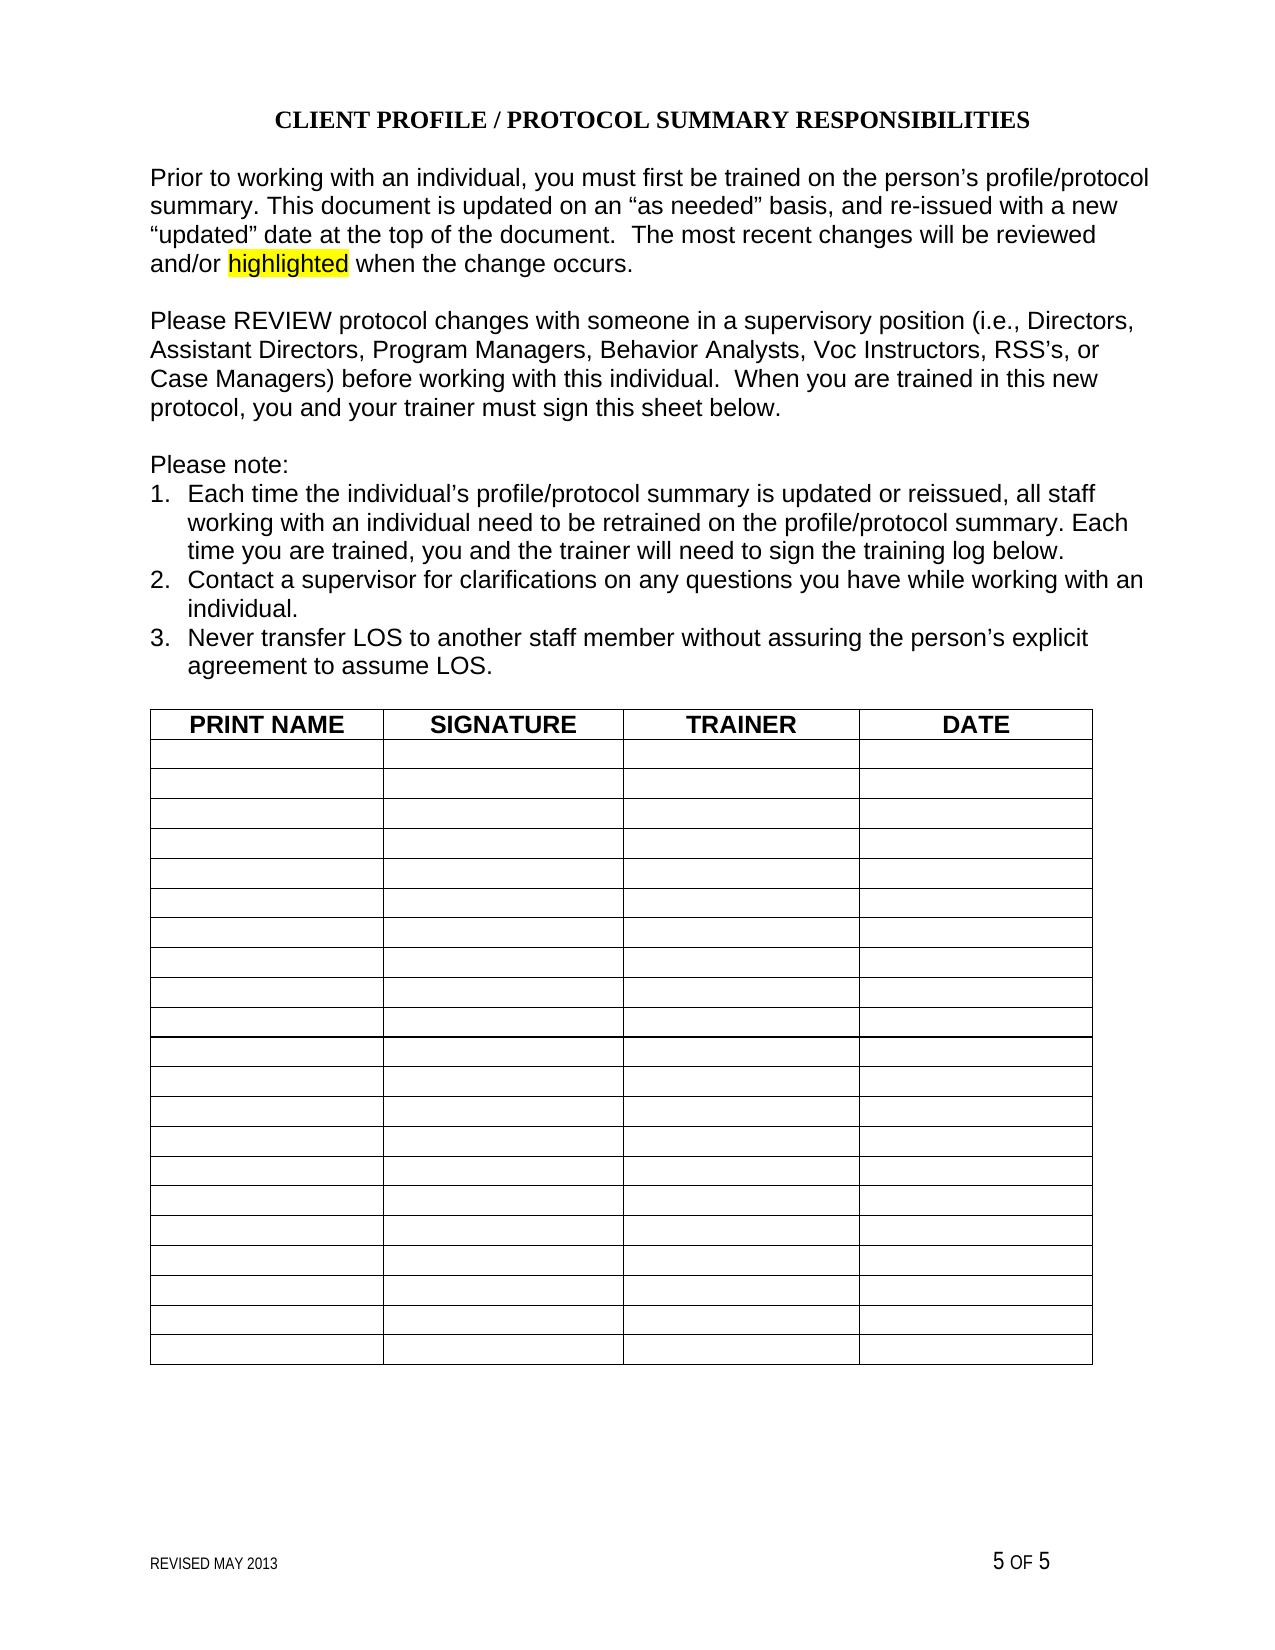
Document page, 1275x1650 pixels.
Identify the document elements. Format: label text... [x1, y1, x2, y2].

table_cell [151, 1067, 383, 1096]
list Never transfer LOS to another staff member without assuring the person’s explicit agreement to assume LOS. [150, 622, 1155, 680]
table_cell [151, 1127, 383, 1156]
table_cell [151, 1157, 383, 1185]
table_cell [384, 829, 623, 858]
table_cell [384, 889, 623, 917]
text Please note: [150, 450, 1155, 479]
table_cell [860, 1186, 1092, 1215]
table_cell [860, 1306, 1092, 1334]
table_cell [860, 1127, 1092, 1156]
table_cell [860, 829, 1092, 858]
table_cell [860, 799, 1092, 828]
table_cell [384, 769, 623, 798]
table_cell [151, 1216, 383, 1245]
table_cell [624, 829, 859, 858]
table_cell [384, 799, 623, 828]
table_cell [384, 859, 623, 887]
table_cell [624, 799, 859, 828]
list Contact a supervisor for clarifications on any questions you have while working with an individual. [150, 565, 1155, 622]
table_cell [860, 889, 1092, 917]
table_cell [151, 1276, 383, 1304]
table_cell [384, 948, 623, 977]
table_cell [624, 1276, 859, 1304]
table_header DATE [860, 710, 1092, 738]
table_cell [151, 829, 383, 858]
table_cell [151, 1335, 383, 1364]
table_cell [151, 918, 383, 947]
table_cell [624, 948, 859, 977]
table_cell [384, 1186, 623, 1215]
table_cell [860, 859, 1092, 887]
table_header TRAINER [624, 710, 859, 738]
table_cell [624, 740, 859, 768]
table_cell [384, 1097, 623, 1126]
table_cell [151, 1246, 383, 1275]
table_cell [860, 1216, 1092, 1245]
table_cell [624, 1335, 859, 1364]
table_cell [384, 1038, 623, 1066]
table_cell [151, 1038, 383, 1066]
table_cell [860, 918, 1092, 947]
table_cell [860, 1008, 1092, 1036]
table_cell [624, 859, 859, 887]
table_cell [860, 1276, 1092, 1304]
table_cell [151, 740, 383, 768]
table_cell [624, 1216, 859, 1245]
table_cell [860, 1097, 1092, 1126]
table_header PRINT NAME [151, 710, 383, 738]
table_cell [860, 1335, 1092, 1364]
table_cell [624, 1186, 859, 1215]
table_cell [624, 1067, 859, 1096]
table_cell [384, 1216, 623, 1245]
table_cell [860, 769, 1092, 798]
table_cell [624, 1246, 859, 1275]
table_cell [624, 1306, 859, 1334]
table_cell [384, 978, 623, 1007]
table_cell [860, 740, 1092, 768]
table_cell [151, 1008, 383, 1036]
text Please REVIEW protocol changes with someone in a supervisory position (i.e., Directors, Assistant Directors, Program Managers, Behavior Analysts, Voc Instructors, RSS’s, or Case Managers) before working with this individual. When you are trained in this new protocol, you and your trainer must sign this sheet below. [150, 306, 1155, 421]
table_cell [384, 1306, 623, 1334]
table_cell [624, 1157, 859, 1185]
table_cell [860, 1067, 1092, 1096]
table_cell [384, 1127, 623, 1156]
table_cell [624, 889, 859, 917]
table_cell [151, 889, 383, 917]
table_cell [384, 740, 623, 768]
table_header SIGNATURE [384, 710, 623, 738]
table_cell [151, 1306, 383, 1334]
table_cell [384, 1067, 623, 1096]
table_cell [151, 1186, 383, 1215]
table_cell [151, 948, 383, 977]
table_cell [624, 1008, 859, 1036]
table_cell [151, 799, 383, 828]
table_cell [860, 1246, 1092, 1275]
table_cell [151, 769, 383, 798]
table_cell [860, 948, 1092, 977]
table_cell [624, 1097, 859, 1126]
table_cell [860, 978, 1092, 1007]
table_cell [384, 1335, 623, 1364]
title CLIENT PROFILE / PROTOCOL SUMMARY RESPONSIBILITIES [150, 105, 1155, 134]
table_cell [624, 918, 859, 947]
table_cell [151, 1097, 383, 1126]
table_cell [151, 859, 383, 887]
table_cell [384, 918, 623, 947]
table_cell [384, 1157, 623, 1185]
table_cell [860, 1038, 1092, 1066]
table_cell [384, 1008, 623, 1036]
table_cell [624, 1127, 859, 1156]
table_cell [624, 769, 859, 798]
text Prior to working with an individual, you must first be trained on the person’s profile/protocol summary. This document is updated on an “as needed” basis, and re-issued with a new “updated” date at the top of the document. The most recent changes will be reviewed and/or highlighted when the change occurs. [150, 162, 1155, 277]
table_cell [151, 978, 383, 1007]
table_cell [624, 1038, 859, 1066]
table_cell [624, 978, 859, 1007]
table_cell [860, 1157, 1092, 1185]
list Each time the individual’s profile/protocol summary is updated or reissued, all staff working with an individual need to be retrained on the profile/protocol summary. Each time you are trained, you and the trainer will need to sign the training log below. [150, 479, 1155, 565]
table_cell [384, 1246, 623, 1275]
table_cell [384, 1276, 623, 1304]
